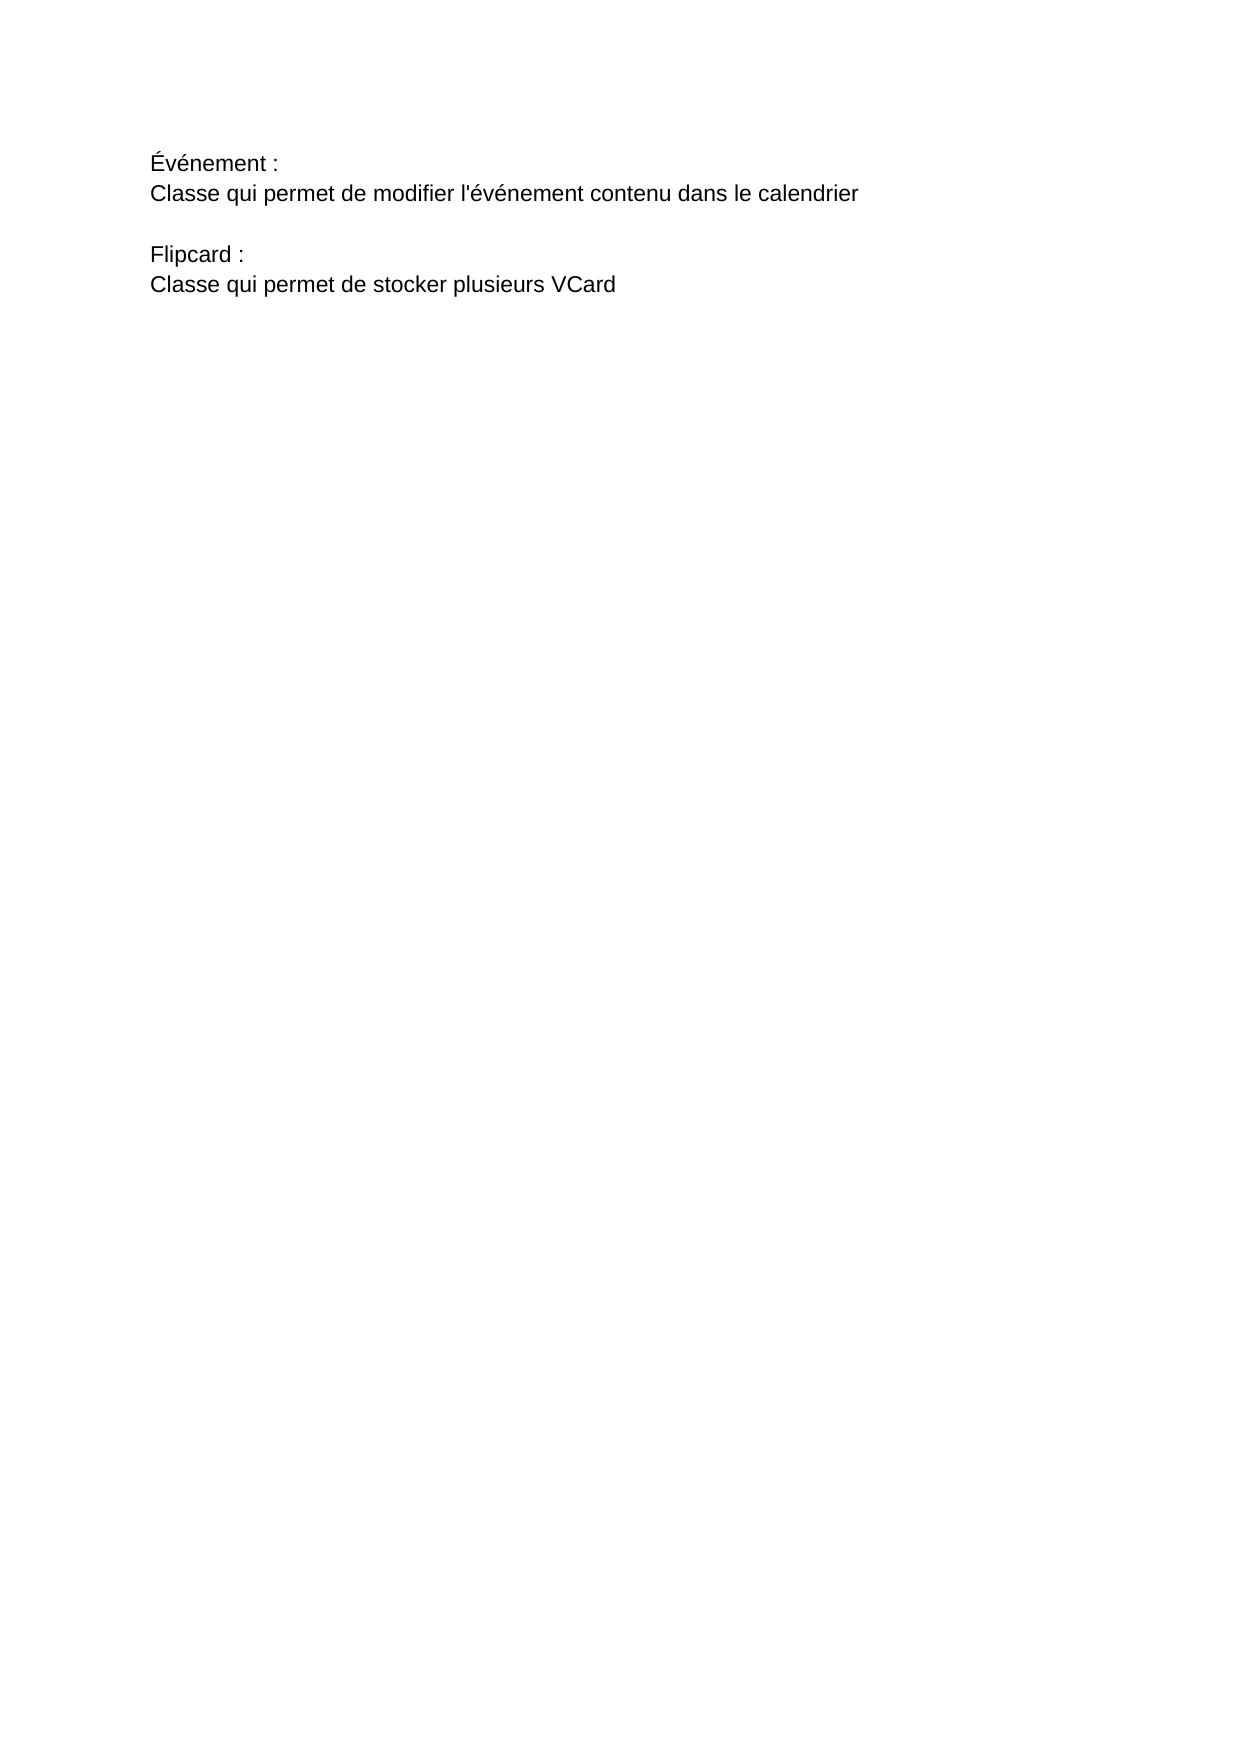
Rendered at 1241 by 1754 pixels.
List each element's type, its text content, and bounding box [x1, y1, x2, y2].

text Classe qui permet de stocker plusieurs VCard [150, 271, 1090, 297]
text Classe qui permet de modifier l'événement contenu dans le calendrier [150, 180, 1090, 207]
text Événement : [150, 150, 1090, 176]
text Flipcard : [150, 210, 1090, 267]
